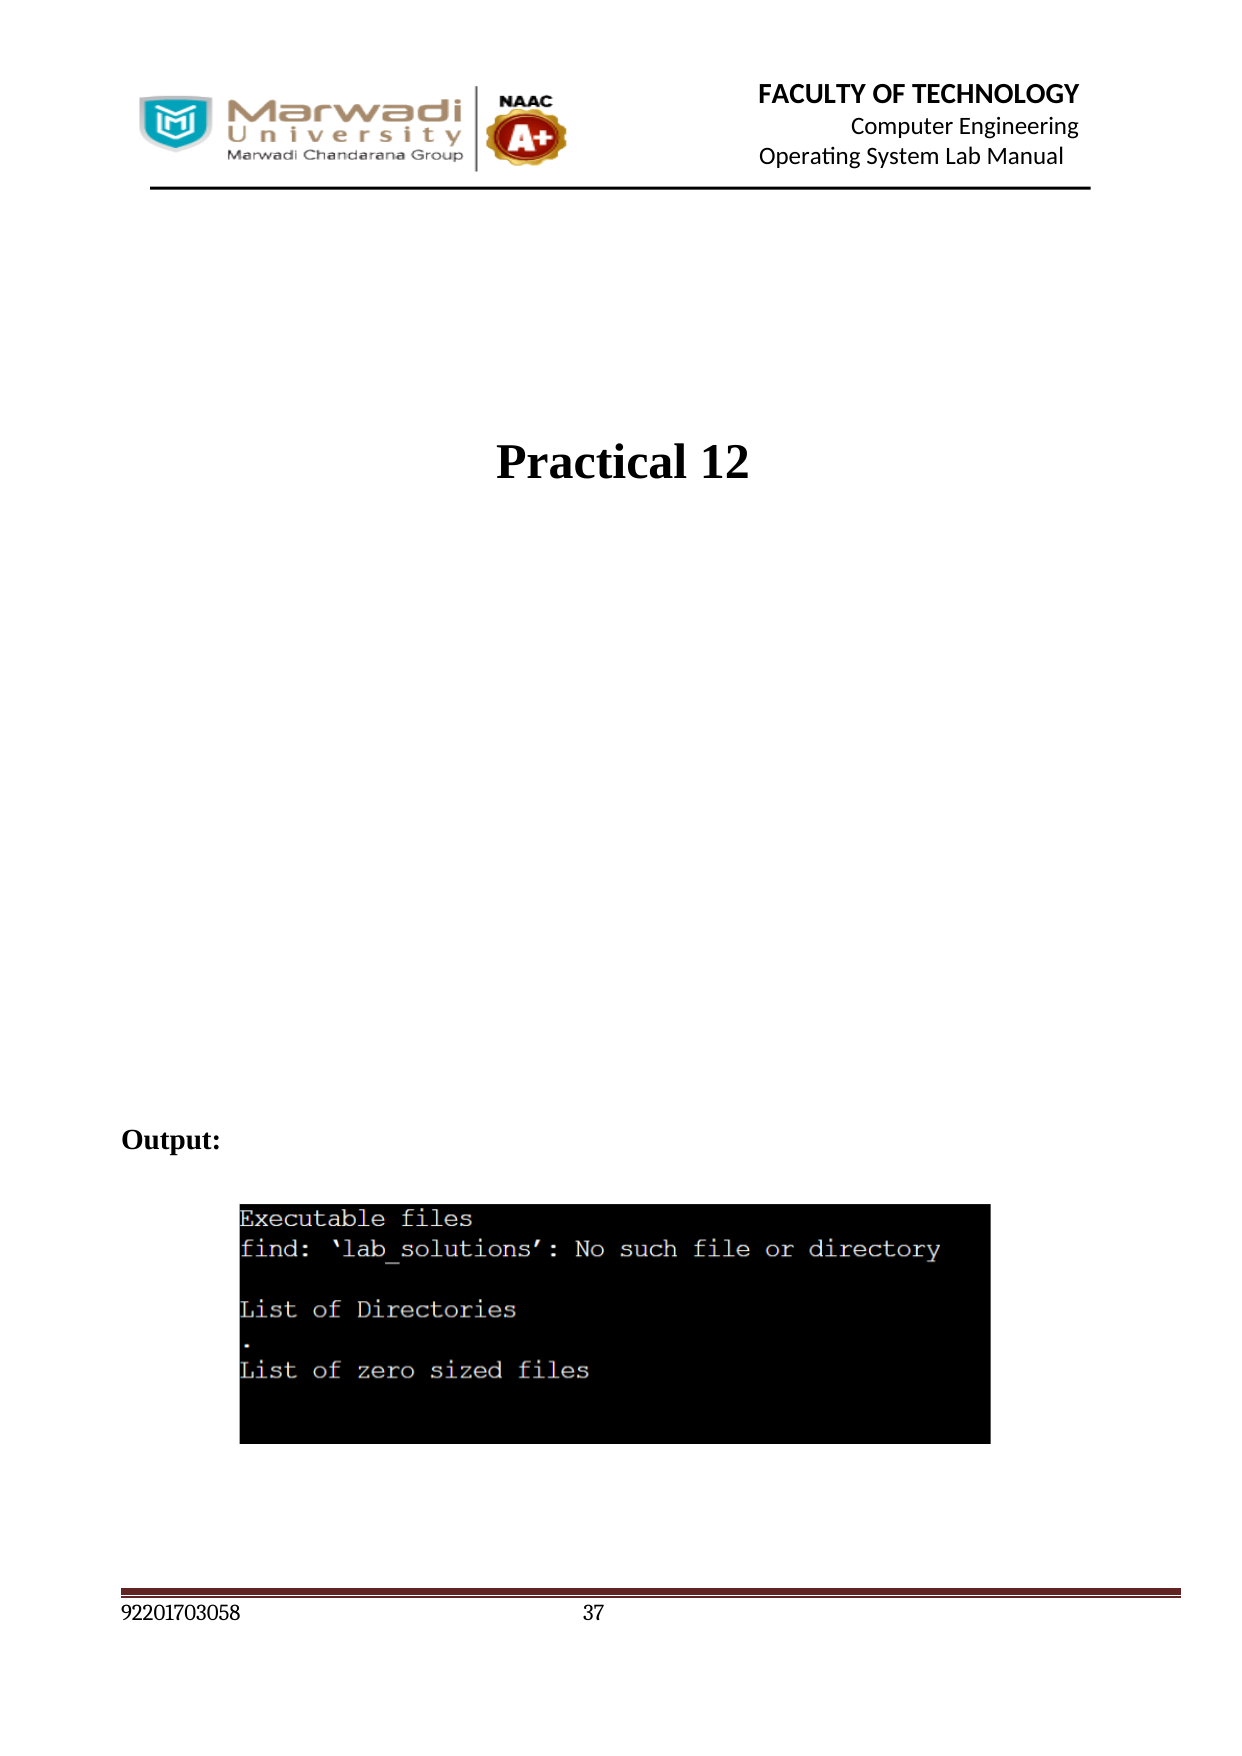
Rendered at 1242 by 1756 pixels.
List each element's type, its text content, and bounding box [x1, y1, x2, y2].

text Practical 12 [496, 432, 1181, 489]
picture [239, 1202, 991, 1444]
text Output: [121, 1122, 1181, 1156]
picture [116, 79, 582, 204]
